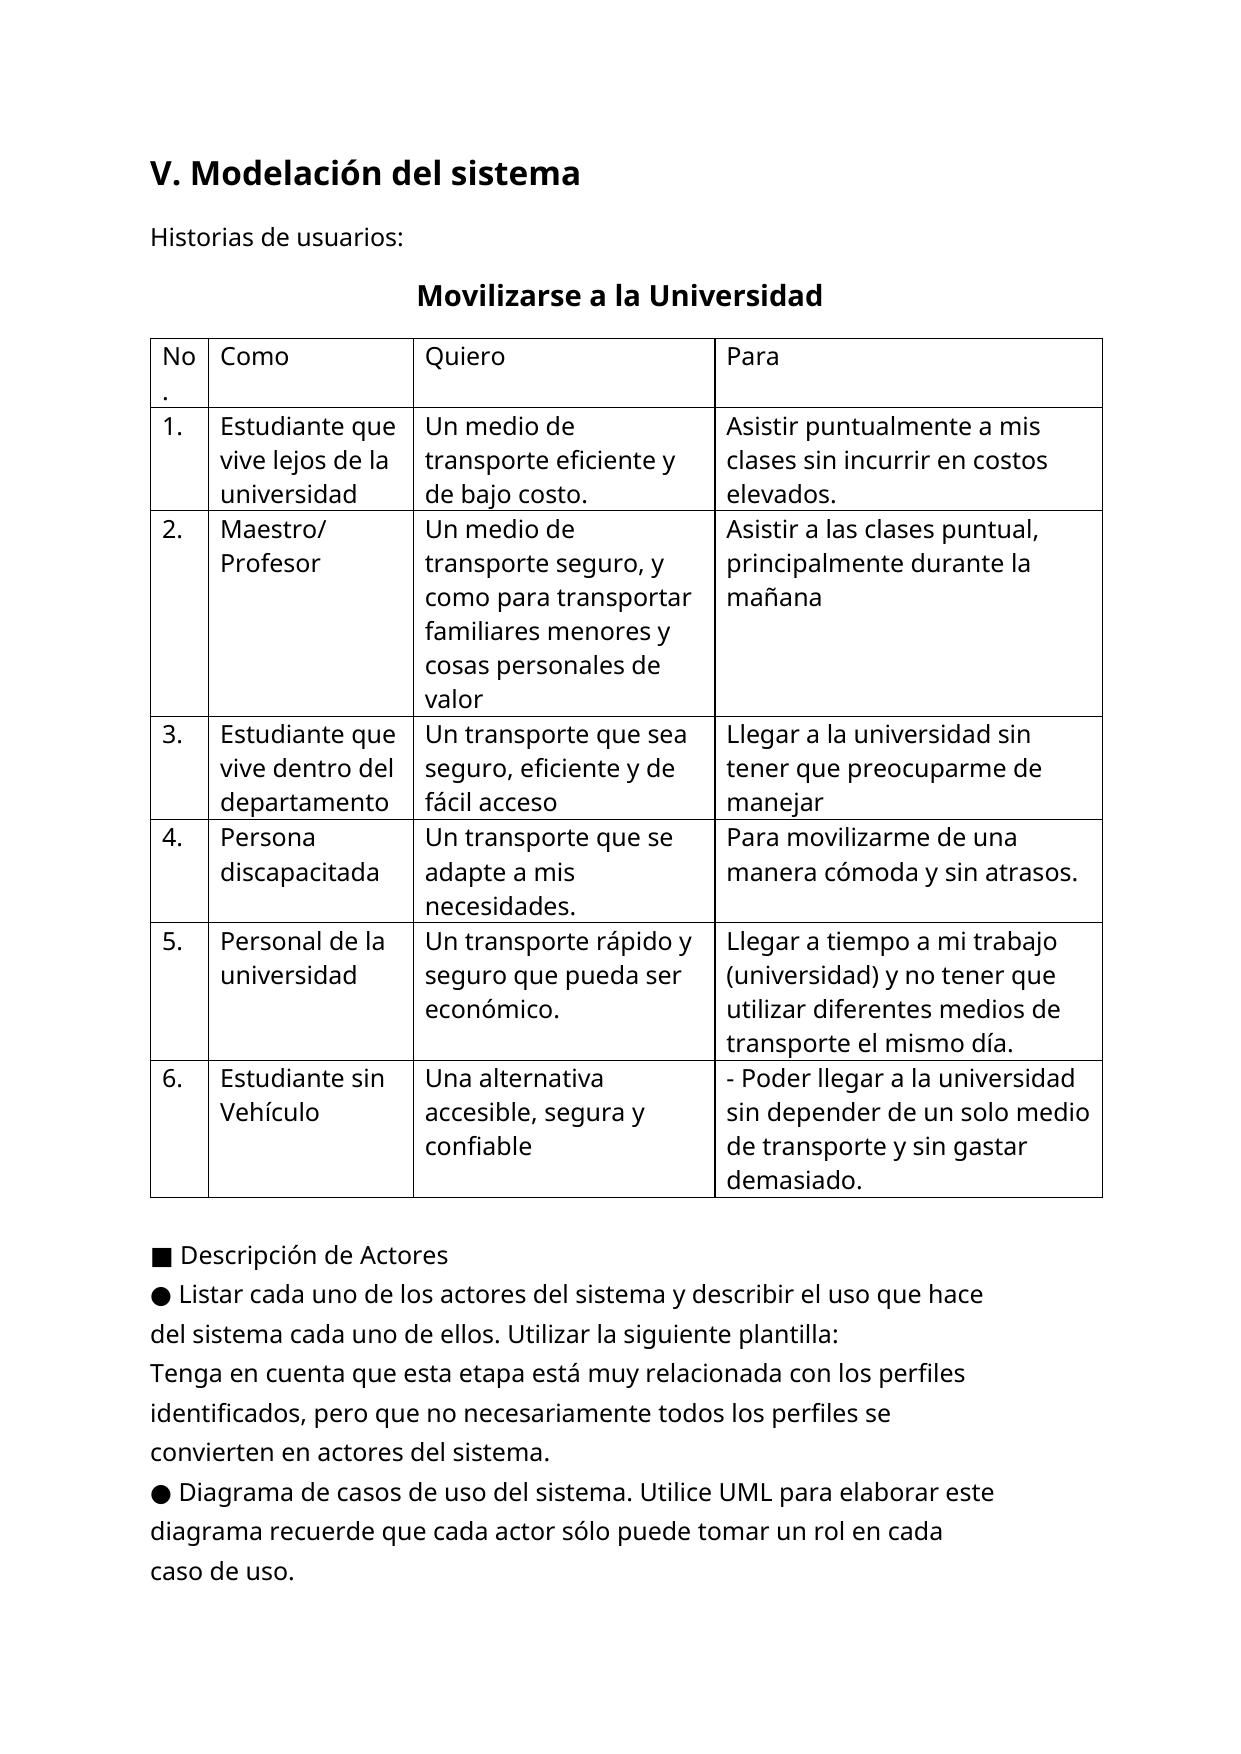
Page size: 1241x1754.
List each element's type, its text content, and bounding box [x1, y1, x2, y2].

table_cell Un medio de transporte seguro, y como para transportar familiares menores y cosas personales de valor [414, 511, 714, 716]
table_cell Maestro/Profesor [209, 511, 413, 716]
table_header Quiero [414, 339, 714, 407]
table_header Como [209, 339, 413, 407]
table_cell Un transporte que sea seguro, eficiente y de fácil acceso [414, 717, 714, 819]
table_cell 1. [151, 408, 208, 510]
table_cell Para movilizarme de una manera cómoda y sin atrasos. [716, 820, 1102, 922]
table_cell Personal de la universidad [209, 923, 413, 1059]
text ■ Descripción de Actores ● Listar cada uno de los actores del sistema y describir el uso que hace del sistema cada uno de ellos. Utilizar la siguiente plantilla: Tenga en cuenta que esta etapa está muy relacionada con los perfiles identificados, pero que no necesariamente todos los perfiles se convierten en actores del sistema. ● Diagrama de casos de uso del sistema. Utilice UML para elaborar este diagrama recuerde que cada actor sólo puede tomar un rol en cada caso de uso. [150, 1198, 1090, 1587]
table_cell 5. [151, 923, 208, 1059]
text Movilizarse a la Universidad [150, 275, 1090, 315]
table_cell Estudiante sin Vehículo [209, 1061, 413, 1197]
table_header No. [151, 339, 208, 407]
table_cell Asistir puntualmente a mis clases sin incurrir en costos elevados. [716, 408, 1102, 510]
table_cell Estudiante que vive dentro del departamento [209, 717, 413, 819]
text Historias de usuarios: [150, 219, 1090, 253]
text V. Modelación del sistema [150, 150, 1090, 195]
table_cell Una alternativa accesible, segura y confiable [414, 1061, 714, 1197]
table_cell Un transporte rápido y seguro que pueda ser económico. [414, 923, 714, 1059]
table_header Para [716, 339, 1102, 407]
table_cell Persona discapacitada [209, 820, 413, 922]
table_cell Estudiante que vive lejos de la universidad [209, 408, 413, 510]
table_cell Un medio de transporte eficiente y de bajo costo. [414, 408, 714, 510]
table_cell 3. [151, 717, 208, 819]
table_cell Llegar a tiempo a mi trabajo (universidad) y no tener que utilizar diferentes medios de transporte el mismo día. [716, 923, 1102, 1059]
table_cell - Poder llegar a la universidad sin depender de un solo medio de transporte y sin gastar demasiado. [716, 1061, 1102, 1197]
table_cell Llegar a la universidad sin tener que preocuparme de manejar [716, 717, 1102, 819]
table_cell 2. [151, 511, 208, 716]
table_cell 4. [151, 820, 208, 922]
table_cell 6. [151, 1061, 208, 1197]
table_cell Un transporte que se adapte a mis necesidades. [414, 820, 714, 922]
table_cell Asistir a las clases puntual, principalmente durante la mañana [716, 511, 1102, 716]
